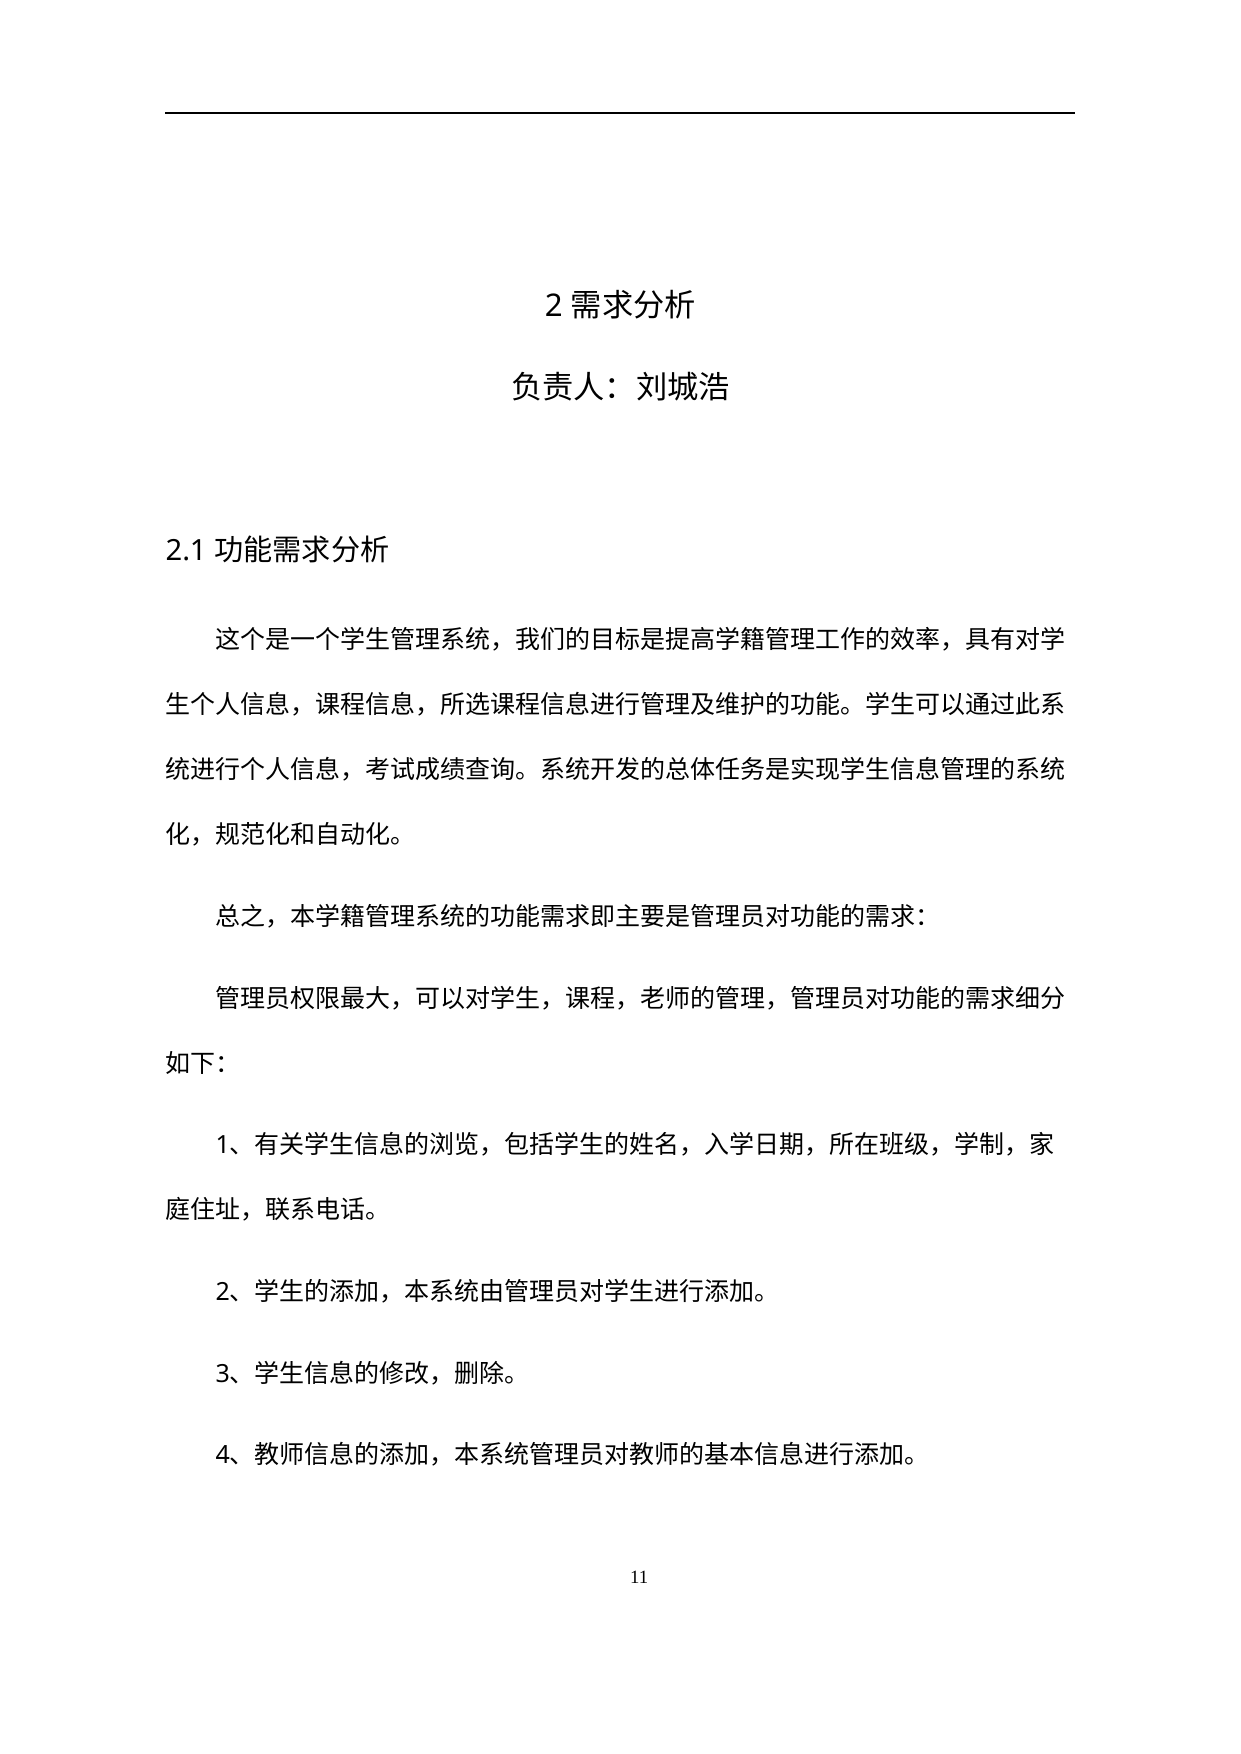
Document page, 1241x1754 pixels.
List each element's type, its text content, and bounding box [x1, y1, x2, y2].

text 总之，本学籍管理系统的功能需求即主要是管理员对功能的需求： [165, 882, 1075, 947]
text 2.1 功能需求分析 [165, 516, 1075, 581]
text 2 需求分析 [165, 271, 1075, 336]
text 2、学生的添加，本系统由管理员对学生进行添加。 [165, 1257, 1075, 1322]
text 4、教师信息的添加，本系统管理员对教师的基本信息进行添加。 [165, 1421, 1075, 1486]
text 1、有关学生信息的浏览，包括学生的姓名，入学日期，所在班级，学制，家庭住址，联系电话。 [165, 1111, 1075, 1241]
text 3、学生信息的修改，删除。 [165, 1339, 1075, 1404]
text 这个是一个学生管理系统，我们的目标是提高学籍管理工作的效率，具有对学生个人信息，课程信息，所选课程信息进行管理及维护的功能。学生可以通过此系统进行个人信息，考试成绩查询。系统开发的总体任务是实现学生信息管理的系统化，规范化和自动化。 [165, 606, 1075, 866]
text 负责人：刘城浩 [165, 352, 1075, 417]
text 管理员权限最大，可以对学生，课程，老师的管理，管理员对功能的需求细分如下： [165, 964, 1075, 1094]
